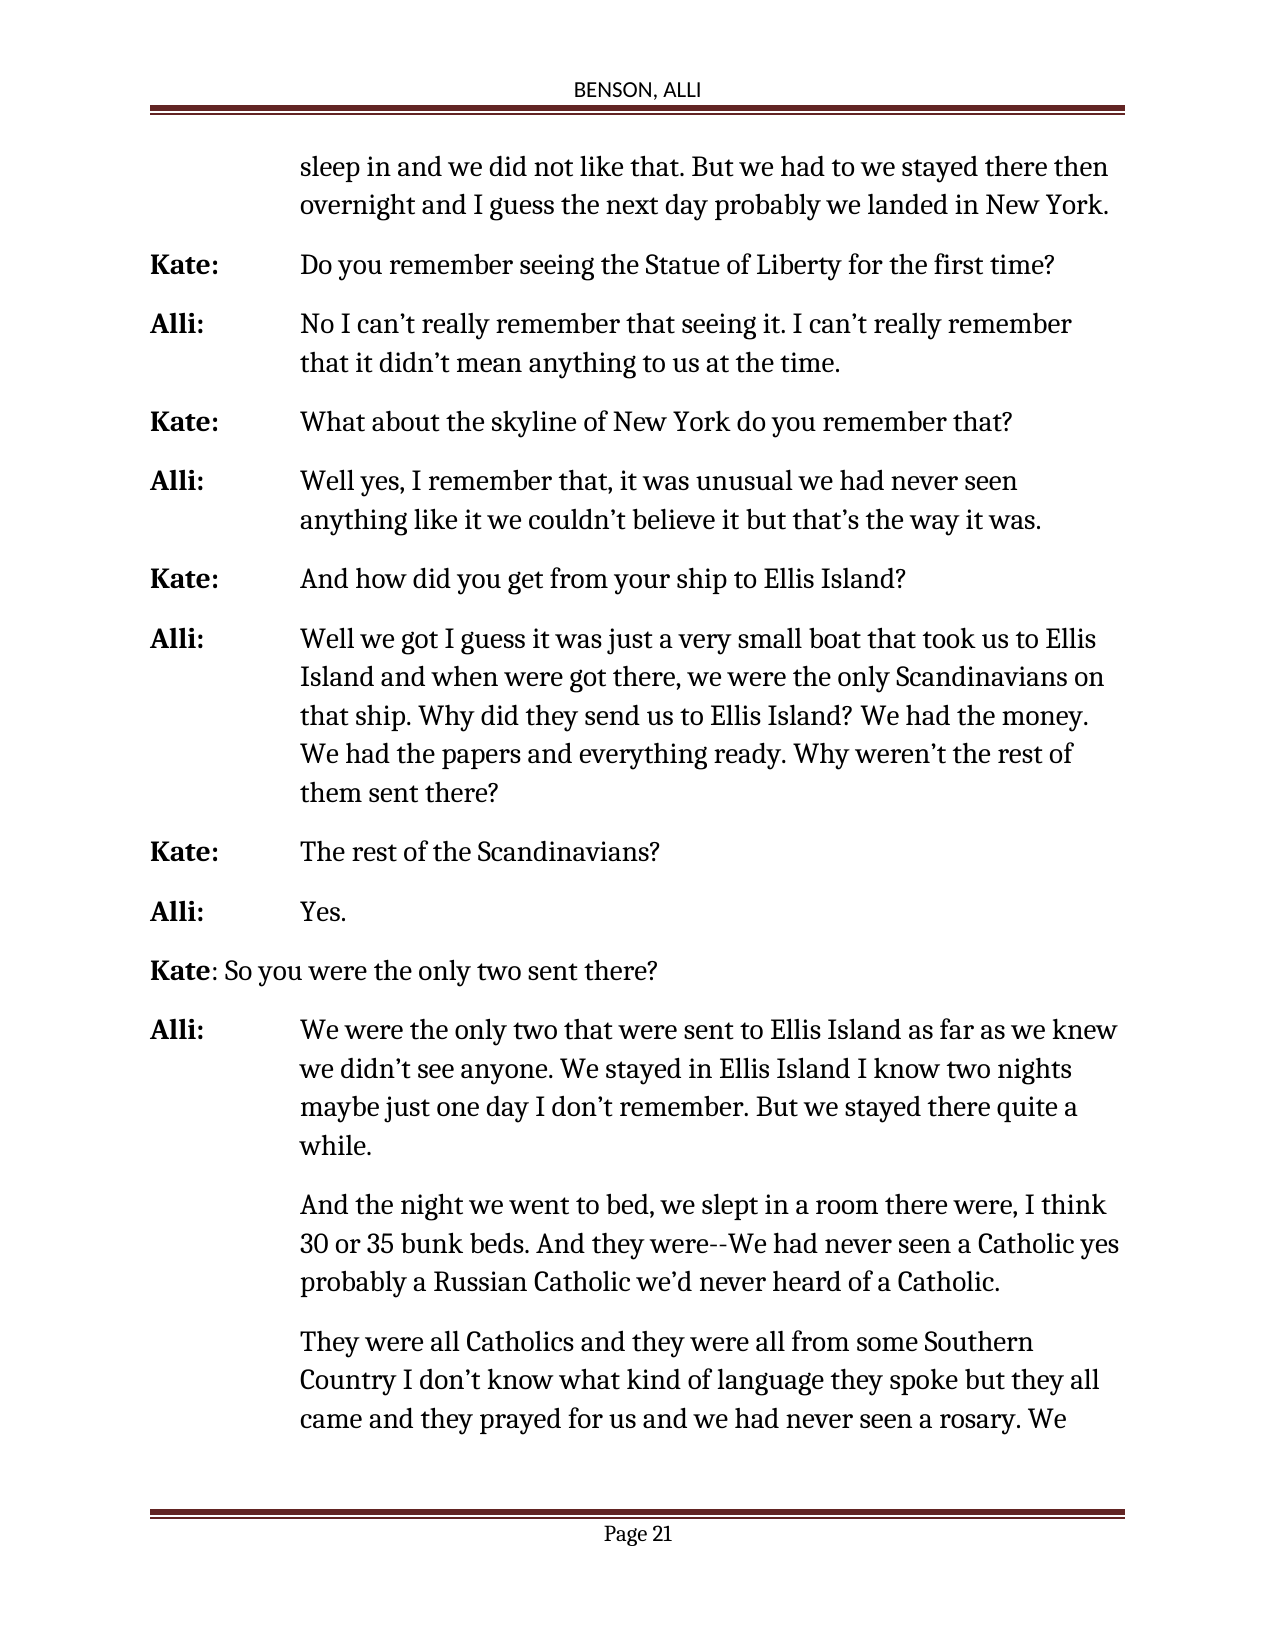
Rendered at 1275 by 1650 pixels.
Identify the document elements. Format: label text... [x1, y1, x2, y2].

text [300, 1325, 1125, 1436]
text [300, 150, 1125, 222]
text Alli: Yes. [150, 895, 1125, 928]
text Alli: Well yes, I remember that, it was unusual we had never seen anything like it we couldn’t believe it but that’s the way it was. [150, 464, 1125, 537]
text Kate: And how did you get from your ship to Ellis Island? [150, 562, 1125, 596]
text Kate: Do you remember seeing the Statue of Liberty for the first time? [150, 248, 1125, 281]
text Kate: The rest of the Scandinavians? [150, 835, 1125, 869]
text Alli: We were the only two that were sent to Ellis Island as far as we knew we didn’t see anyone. We stayed in Ellis Island I know two nights maybe just one day I don’t remember. But we stayed there quite a while. [150, 1013, 1125, 1163]
text Alli: Well we got I guess it was just a very small boat that took us to Ellis Island and when were got there, we were the only Scandinavians on that ship. Why did they send us to Ellis Island? We had the money. We had the papers and everything ready. Why weren’t the rest of them sent there? [150, 622, 1125, 809]
text Kate: What about the skyline of New York do you remember that? [150, 405, 1125, 439]
text And the night we went to bed, we slept in a room there were, I think 30 or 35 bunk beds. And they were--We had never seen a Catholic yes probably a Russian Catholic we’d never heard of a Catholic. [300, 1188, 1125, 1299]
text Alli: No I can’t really remember that seeing it. I can’t really remember that it didn’t mean anything to us at the time. [150, 307, 1125, 379]
text Kate: So you were the only two sent there? [150, 954, 1125, 988]
